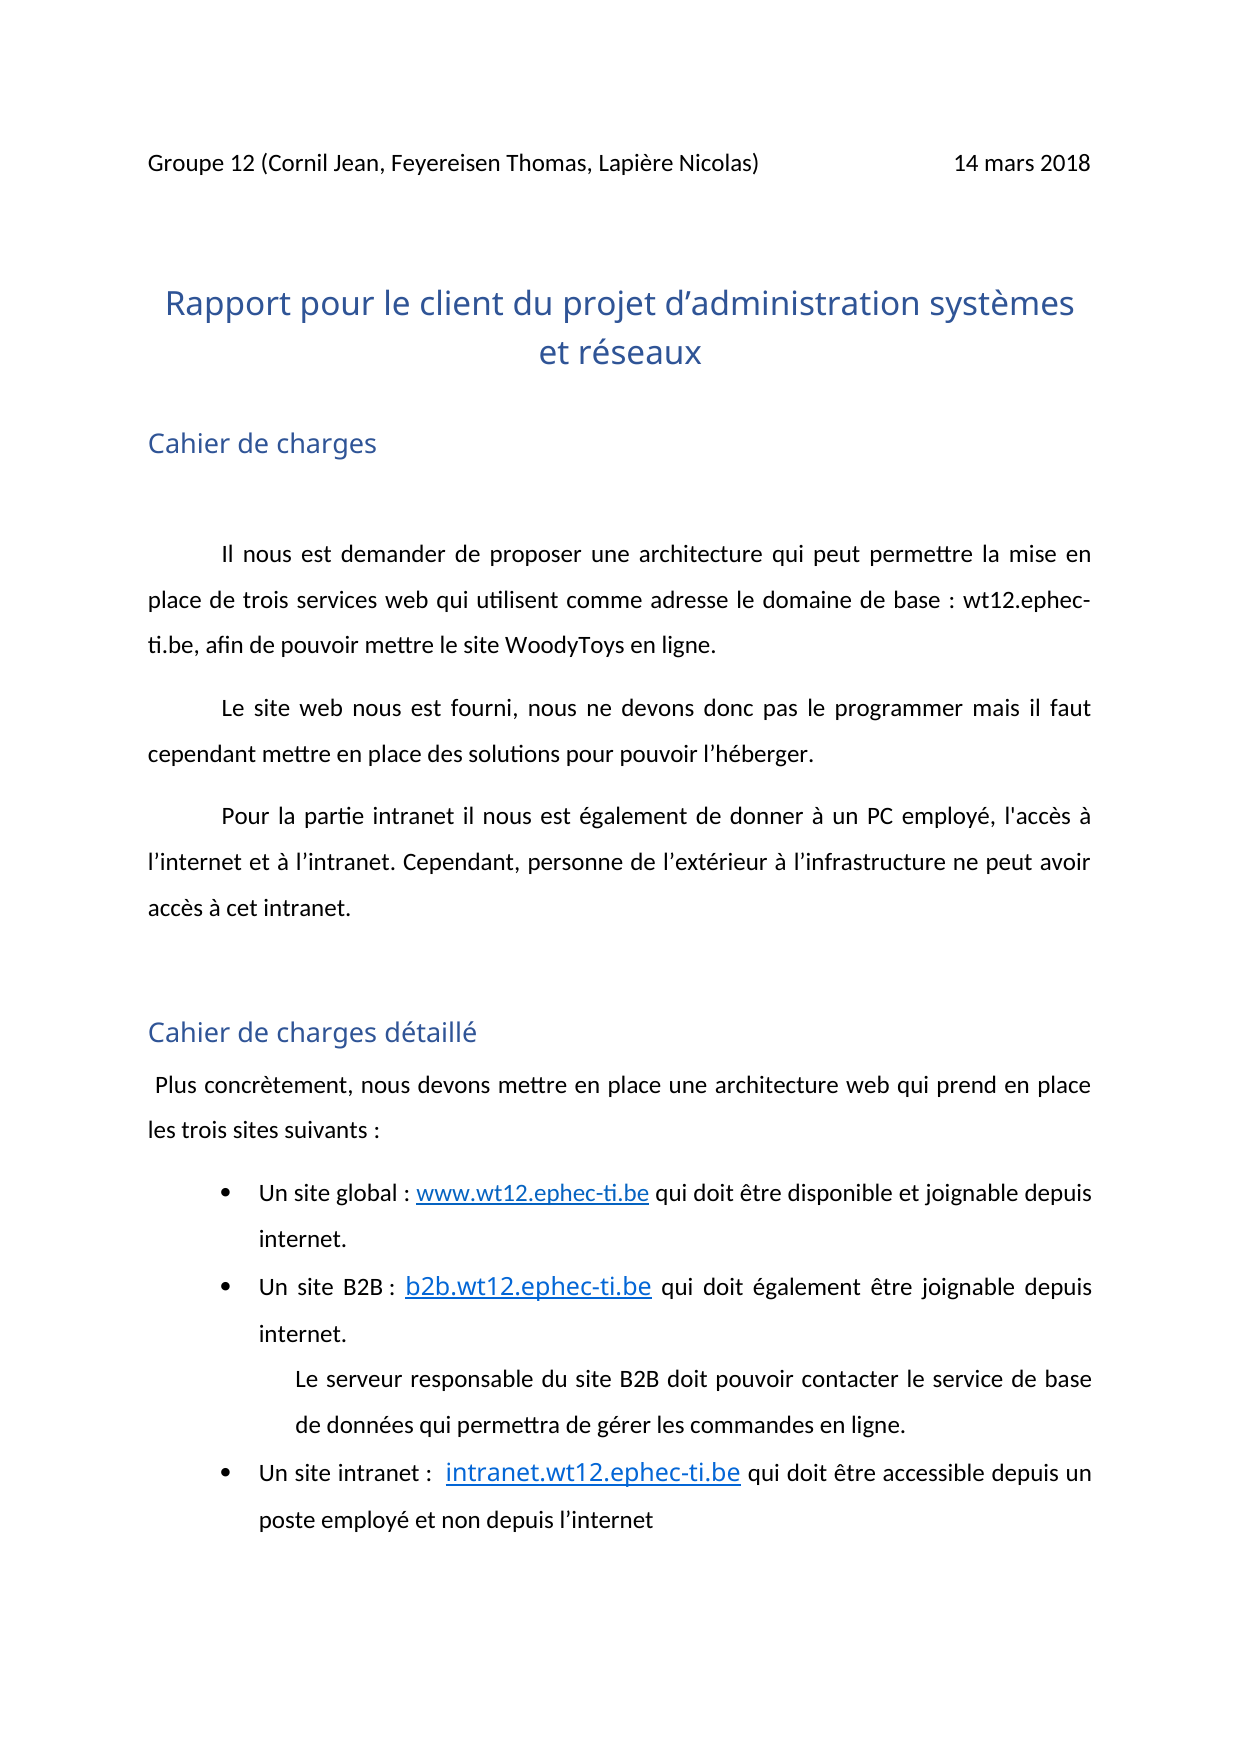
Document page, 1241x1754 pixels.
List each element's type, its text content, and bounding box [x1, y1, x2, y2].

subtitle Cahier de charges [148, 424, 1093, 461]
list Un site global : www.wt12.ephec-ti.be qui doit être disponible et joignable depuis internet. [221, 1177, 1093, 1253]
list Le serveur responsable du site B2B doit pouvoir contacter le service de base de données qui permettra de gérer les commandes en ligne. [295, 1363, 1093, 1440]
subtitle Cahier de charges détaillé [148, 1013, 1093, 1050]
text Groupe 12 (Cornil Jean, Feyereisen Thomas, Lapière Nicolas) 14 mars 2018 [148, 148, 1093, 178]
list Un site B2B : b2b.wt12.ephec-ti.be qui doit également être joignable depuis internet. [221, 1268, 1093, 1348]
text Plus concrètement, nous devons mettre en place une architecture web qui prend en place les trois sites suivants : [148, 1069, 1093, 1145]
text Le site web nous est fourni, nous ne devons donc pas le programmer mais il faut cependant mettre en place des solutions pour pouvoir l’héberger. [148, 692, 1093, 768]
text Pour la partie intranet il nous est également de donner à un PC employé, l'accès à l’internet et à l’intranet. Cependant, personne de l’extérieur à l’infrastructure ne peut avoir accès à cet intranet. [148, 800, 1093, 922]
subtitle Rapport pour le client du projet d’administration systèmes et réseaux [148, 279, 1093, 374]
text Il nous est demander de proposer une architecture qui peut permettre la mise en place de trois services web qui utilisent comme adresse le domaine de base : wt12.ephec-ti.be, afin de pouvoir mettre le site WoodyToys en ligne. [148, 538, 1093, 660]
list Un site intranet : intranet.wt12.ephec-ti.be qui doit être accessible depuis un poste employé et non depuis l’internet [221, 1455, 1093, 1535]
